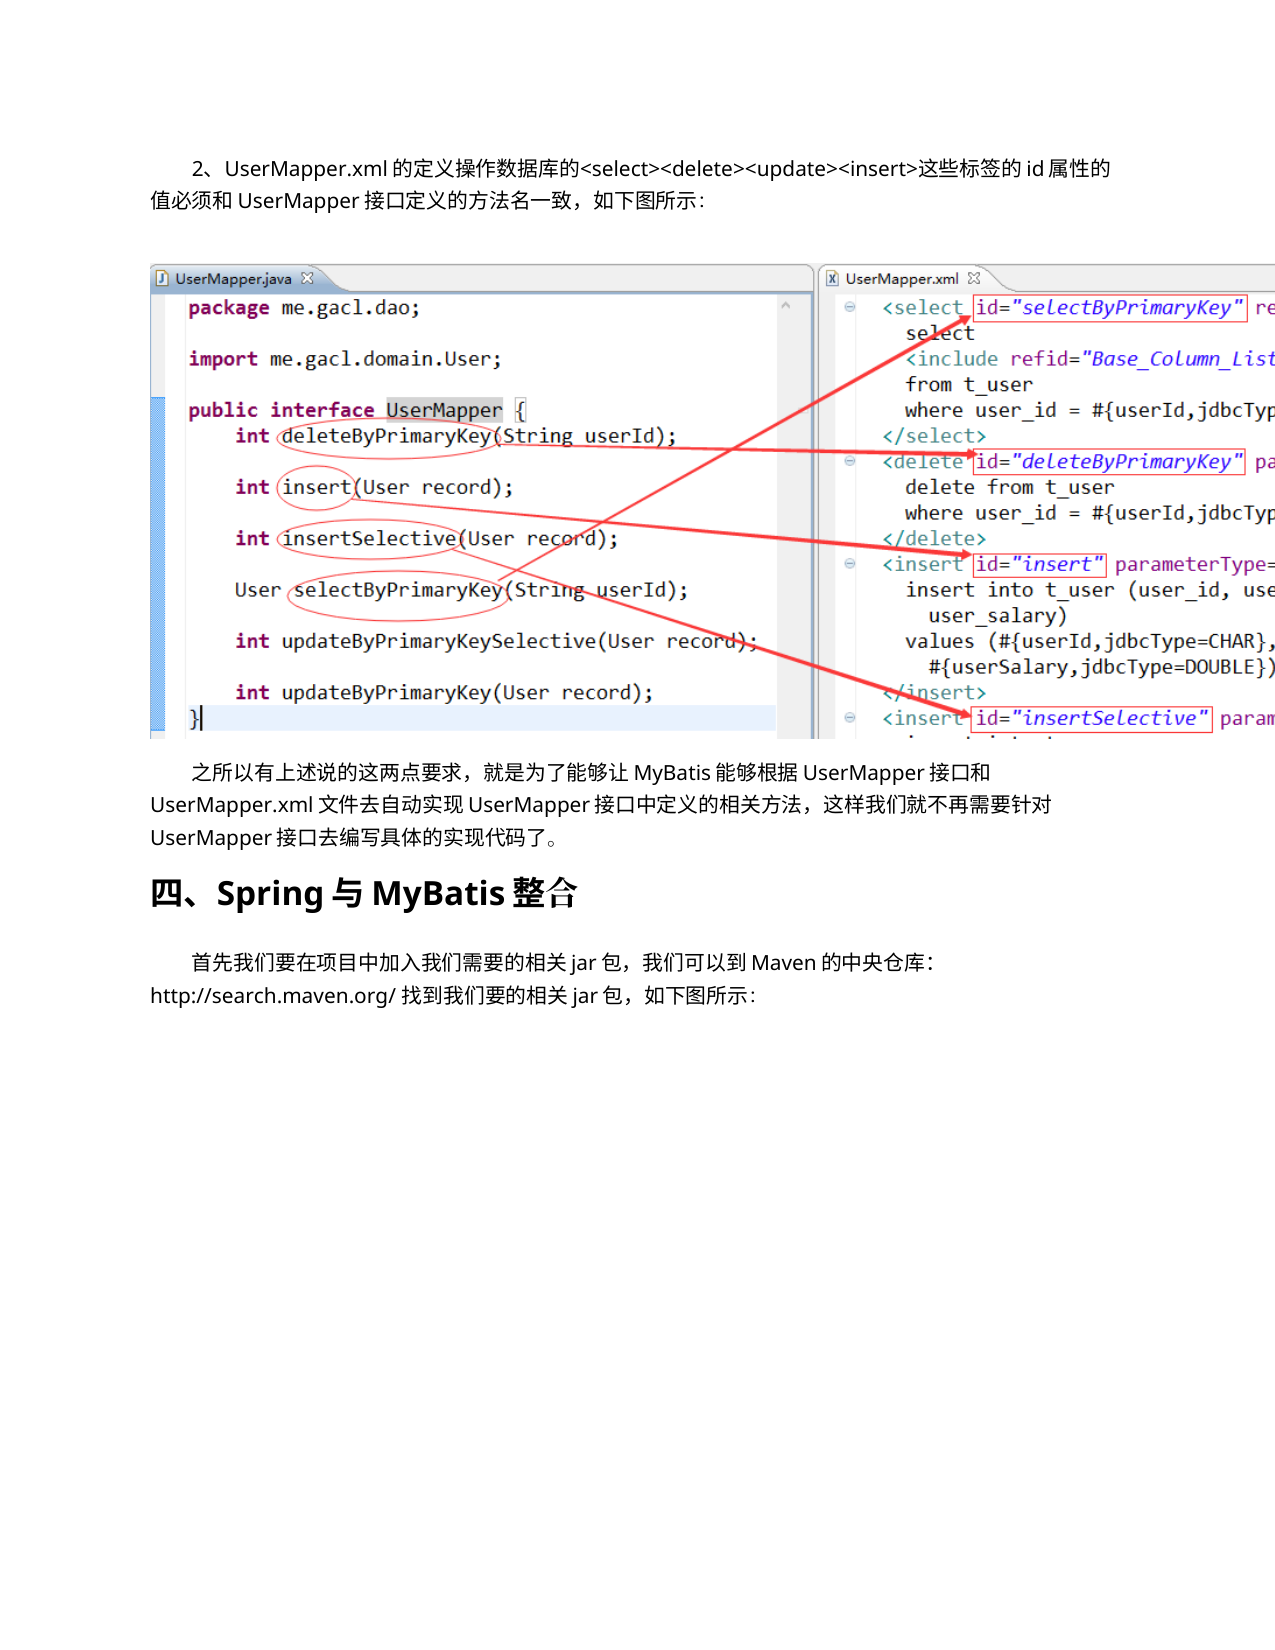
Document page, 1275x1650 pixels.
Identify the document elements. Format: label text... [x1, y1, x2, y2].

text 首先我们要在项目中加入我们需要的相关jar包，我们可以到Maven的中央仓库：http://search.maven.org/ 找到我们要的相关jar包，如下图所示： [150, 944, 1125, 1009]
text 2、UserMapper.xml的定义操作数据库的<select><delete><update><insert>这些标签的id属性的值必须和UserMapper接口定义的方法名一致，如下图所示： [150, 150, 1125, 215]
text 之所以有上述说的这两点要求，就是为了能够让MyBatis能够根据UserMapper接口和UserMapper.xml文件去自动实现UserMapper接口中定义的相关方法，这样我们就不再需要针对UserMapper接口去编写具体的实现代码了。 [150, 754, 1125, 851]
text 四、Spring与MyBatis整合 [150, 867, 1125, 915]
picture [150, 263, 1275, 739]
